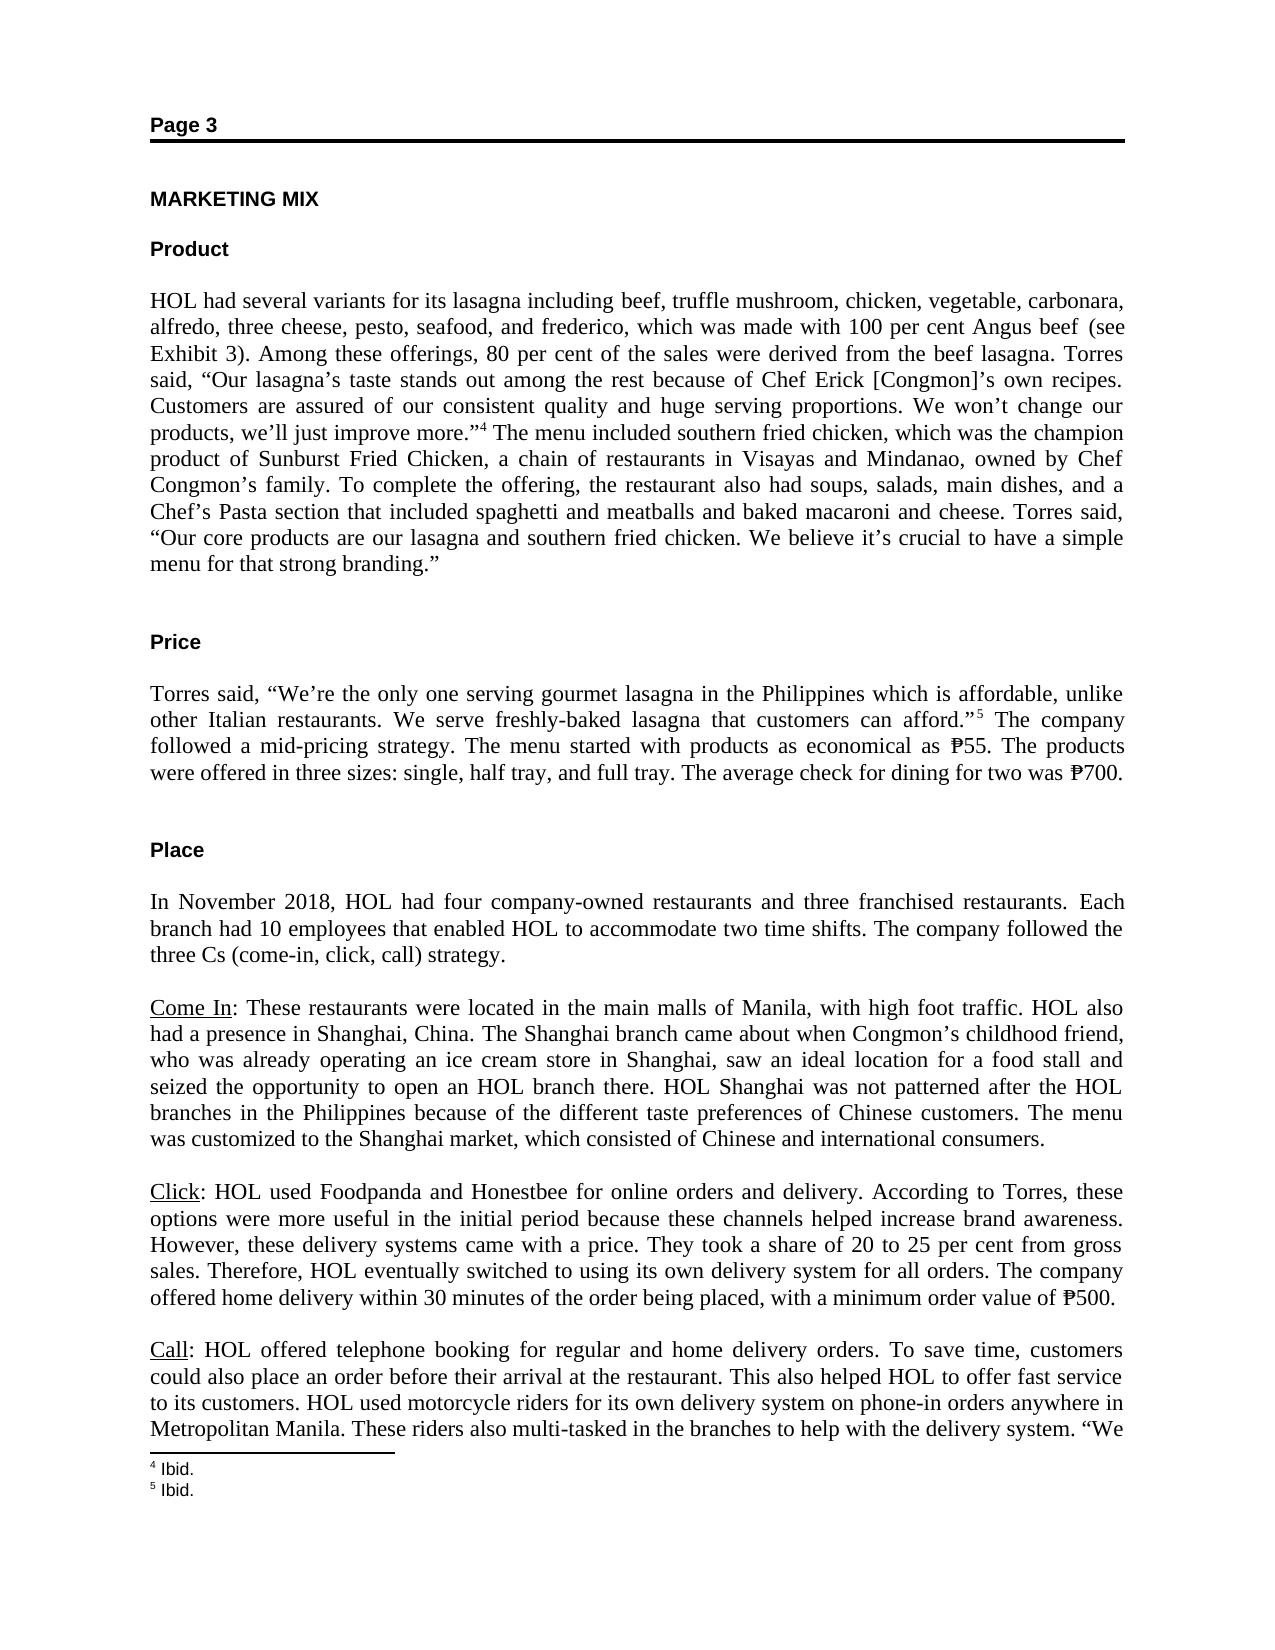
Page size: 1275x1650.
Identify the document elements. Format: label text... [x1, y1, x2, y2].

text In November 2018, HOL had four company-owned restaurants and three franchised restaurants. Each branch had 10 employees that enabled HOL to accommodate two time shifts. The company followed the three Cs (come-in, click, call) strategy. [150, 888, 1125, 967]
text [150, 1336, 1125, 1442]
text Torres said, “We’re the only one serving gourmet lasagna in the Philippines which is affordable, unlike other Italian restaurants. We serve freshly-baked lasagna that customers can afford.” The company followed a mid-pricing strategy. The menu started with products as economical as ₱55. The products were offered in three sizes: single, half tray, and full tray. The average check for dining for two was ₱700. [150, 680, 1125, 785]
text Come In: These restaurants were located in the main malls of Manila, with high foot traffic. HOL also had a presence in Shanghai, China. The Shanghai branch came about when Congmon’s childhood friend, who was already operating an ice cream store in Shanghai, saw an ideal location for a food stall and seized the opportunity to open an HOL branch there. HOL Shanghai was not patterned after the HOL branches in the Philippines because of the different taste preferences of Chinese customers. The menu was customized to the Shanghai market, which consisted of Chinese and international consumers. [150, 994, 1125, 1152]
text Price [150, 629, 1125, 653]
text Place [150, 838, 1125, 862]
text HOL had several variants for its lasagna including beef, truffle mushroom, chicken, vegetable, carbonara, alfredo, three cheese, pesto, seafood, and frederico, which was made with 100 per cent Angus beef (see Exhibit 3). Among these offerings, 80 per cent of the sales were derived from the beef lasagna. Torres said, “Our lasagna’s taste stands out among the rest because of Chef Erick [Congmon]’s own recipes. Customers are assured of our consistent quality and huge serving proportions. We won’t change our products, we’ll just improve more.” The menu included southern fried chicken, which was the champion product of Sunburst Fried Chicken, a chain of restaurants in Visayas and Mindanao, owned by Chef Congmon’s family. To complete the offering, the restaurant also had soups, salads, main dishes, and a Chef’s Pasta section that included spaghetti and meatballs and baked macaroni and cheese. Torres said, “Our core products are our lasagna and southern fried chicken. We believe it’s crucial to have a simple menu for that strong branding.” [150, 287, 1125, 577]
text MARKETING MIX [150, 186, 1125, 210]
text Product [150, 237, 1125, 261]
text Click: HOL used Foodpanda and Honestbee for online orders and delivery. According to Torres, these options were more useful in the initial period because these channels helped increase brand awareness. However, these delivery systems came with a price. They took a share of 20 to 25 per cent from gross sales. Therefore, HOL eventually switched to using its own delivery system for all orders. The company offered home delivery within 30 minutes of the order being placed, with a minimum order value of ₱500. [150, 1178, 1125, 1310]
